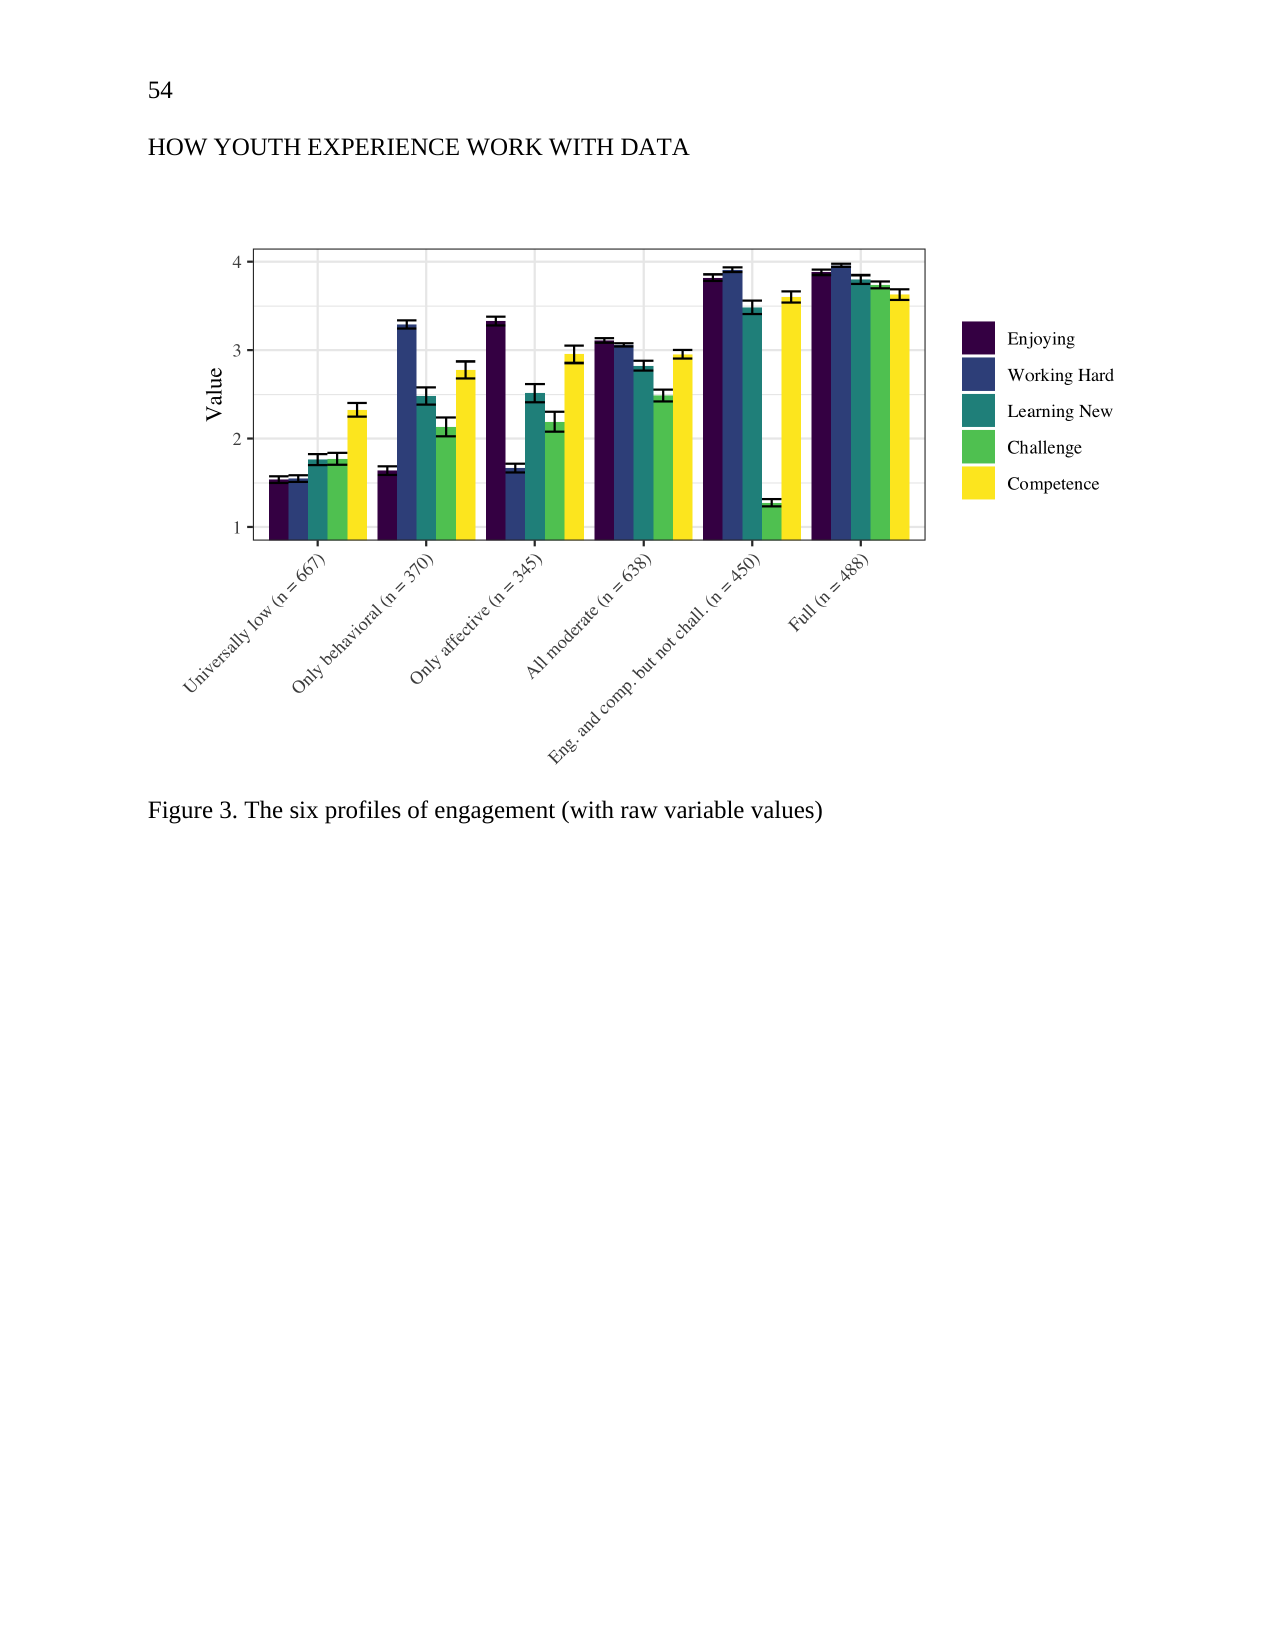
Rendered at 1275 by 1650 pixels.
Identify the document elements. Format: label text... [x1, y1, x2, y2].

text Figure 3. The six profiles of engagement (with raw variable values) [148, 795, 1127, 824]
picture [147, 190, 1127, 795]
